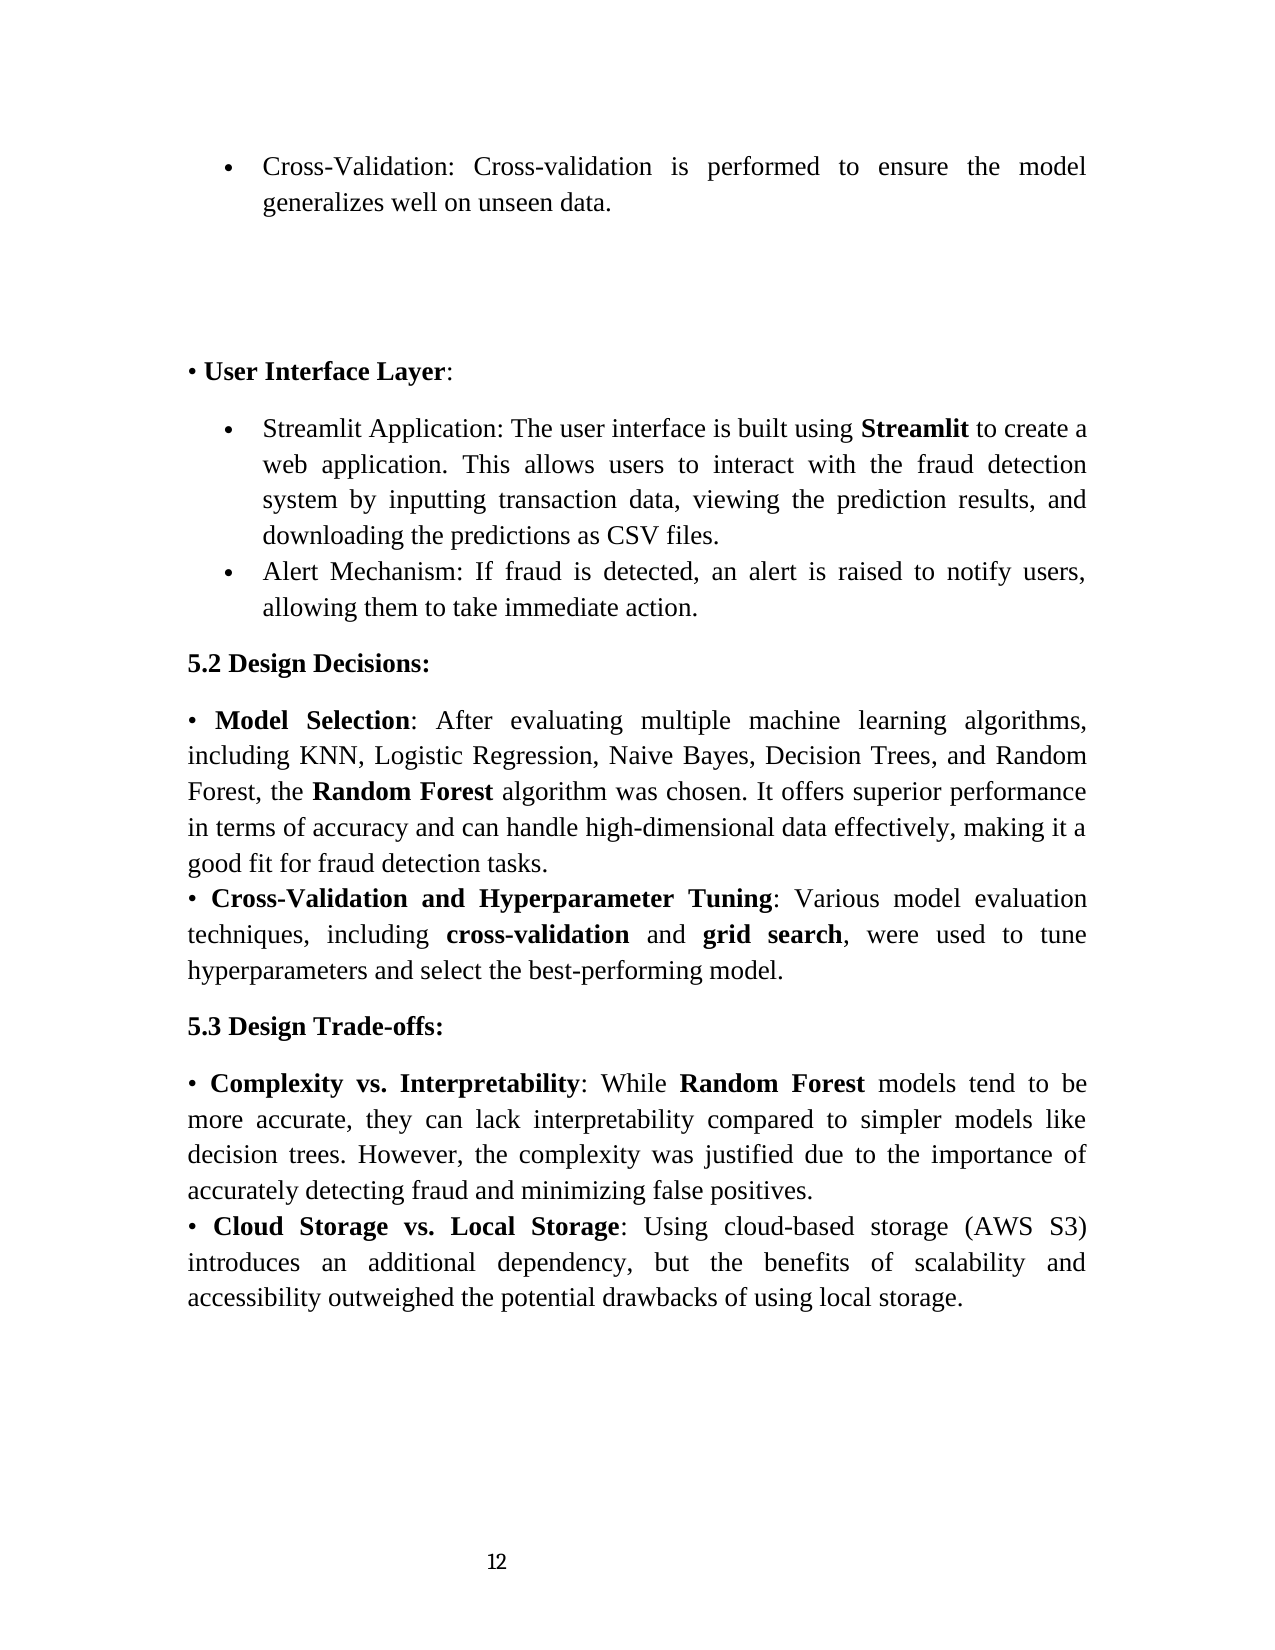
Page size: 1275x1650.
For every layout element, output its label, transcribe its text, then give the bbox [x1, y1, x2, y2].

subtitle 5.2 Design Decisions: [187, 647, 1087, 678]
list Streamlit Application: The user interface is built using Streamlit to create a web application. This allows users to interact with the fraud detection system by inputting transaction data, viewing the prediction results, and downloading the predictions as CSV files. [225, 412, 1087, 550]
text • Complexity vs. Interpretability: While Random Forest models tend to be more accurate, they can lack interpretability compared to simpler models like decision trees. However, the complexity was justified due to the importance of accurately detecting fraud and minimizing false positives. • Cloud Storage vs. Local Storage: Using cloud-based storage (AWS S3) introduces an additional dependency, but the benefits of scalability and accessibility outweighed the potential drawbacks of using local storage. [187, 1067, 1087, 1312]
subtitle 5.3 Design Trade-offs: [187, 1010, 1087, 1042]
text • Model Selection: After evaluating multiple machine learning algorithms, including KNN, Logistic Regression, Naive Bayes, Decision Trees, and Random Forest, the Random Forest algorithm was chosen. It offers superior performance in terms of accuracy and can handle high-dimensional data effectively, making it a good fit for fraud detection tasks. • Cross-Validation and Hyperparameter Tuning: Various model evaluation techniques, including cross-validation and grid search, were used to tune hyperparameters and select the best-performing model. [187, 704, 1087, 985]
list Alert Mechanism: If fraud is detected, an alert is raised to notify users, allowing them to take immediate action. [225, 555, 1087, 622]
list Cross-Validation: Cross-validation is performed to ensure the model generalizes well on unseen data. [225, 150, 1087, 217]
text • User Interface Layer: [187, 355, 1087, 387]
